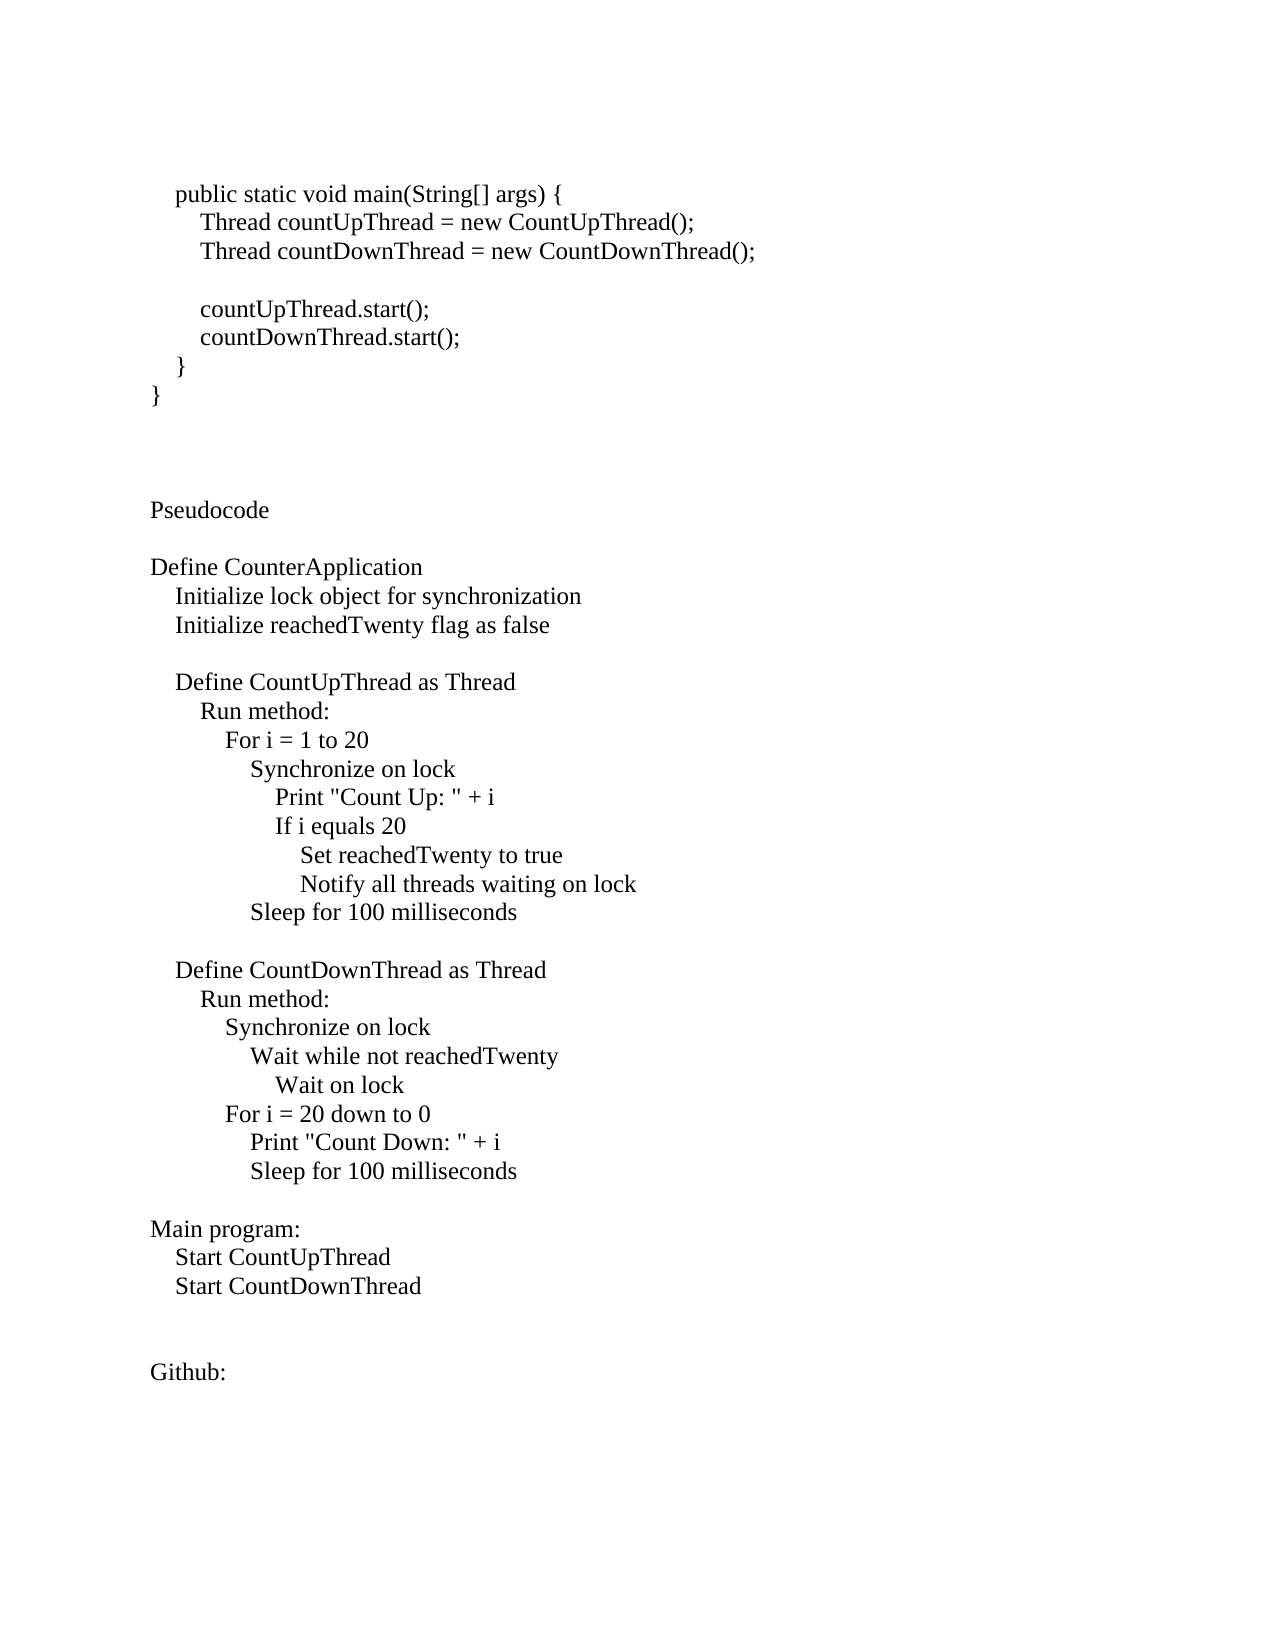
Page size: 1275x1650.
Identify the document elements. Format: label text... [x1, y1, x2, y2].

text Run method: [150, 696, 1125, 725]
text Define CounterApplication [150, 552, 1125, 581]
text Synchronize on lock [150, 1012, 1125, 1041]
text countUpThread.start(); [150, 294, 1125, 322]
text } [150, 351, 1125, 380]
text Set reachedTwenty to true [150, 840, 1125, 869]
text Start CountDownThread [150, 1271, 1125, 1300]
text Wait on lock [150, 1070, 1125, 1099]
text Run method: [150, 984, 1125, 1012]
text Initialize lock object for synchronization [150, 581, 1125, 610]
text Sleep for 100 milliseconds [150, 1156, 1125, 1185]
text Define CountDownThread as Thread [150, 955, 1125, 984]
text Define CountUpThread as Thread [150, 667, 1125, 696]
text Print "Count Down: " + i [150, 1127, 1125, 1156]
text For i = 20 down to 0 [150, 1099, 1125, 1127]
text Start CountUpThread [150, 1242, 1125, 1271]
text For i = 1 to 20 [150, 725, 1125, 754]
text Initialize reachedTwenty flag as false [150, 610, 1125, 639]
text Thread countDownThread = new CountDownThread(); [150, 236, 1125, 265]
text If i equals 20 [150, 811, 1125, 840]
text Thread countUpThread = new CountUpThread(); [150, 207, 1125, 236]
text Synchronize on lock [150, 754, 1125, 782]
text Main program: [150, 1214, 1125, 1242]
text Wait while not reachedTwenty [150, 1041, 1125, 1070]
text countDownThread.start(); [150, 322, 1125, 351]
text Notify all threads waiting on lock [150, 869, 1125, 897]
text Sleep for 100 milliseconds [150, 897, 1125, 926]
text Pseudocode [150, 495, 1125, 524]
text } [150, 380, 1125, 409]
text Print "Count Up: " + i [150, 782, 1125, 811]
text Github: [150, 1357, 1125, 1386]
text public static void main(String[] args) { [150, 179, 1125, 207]
